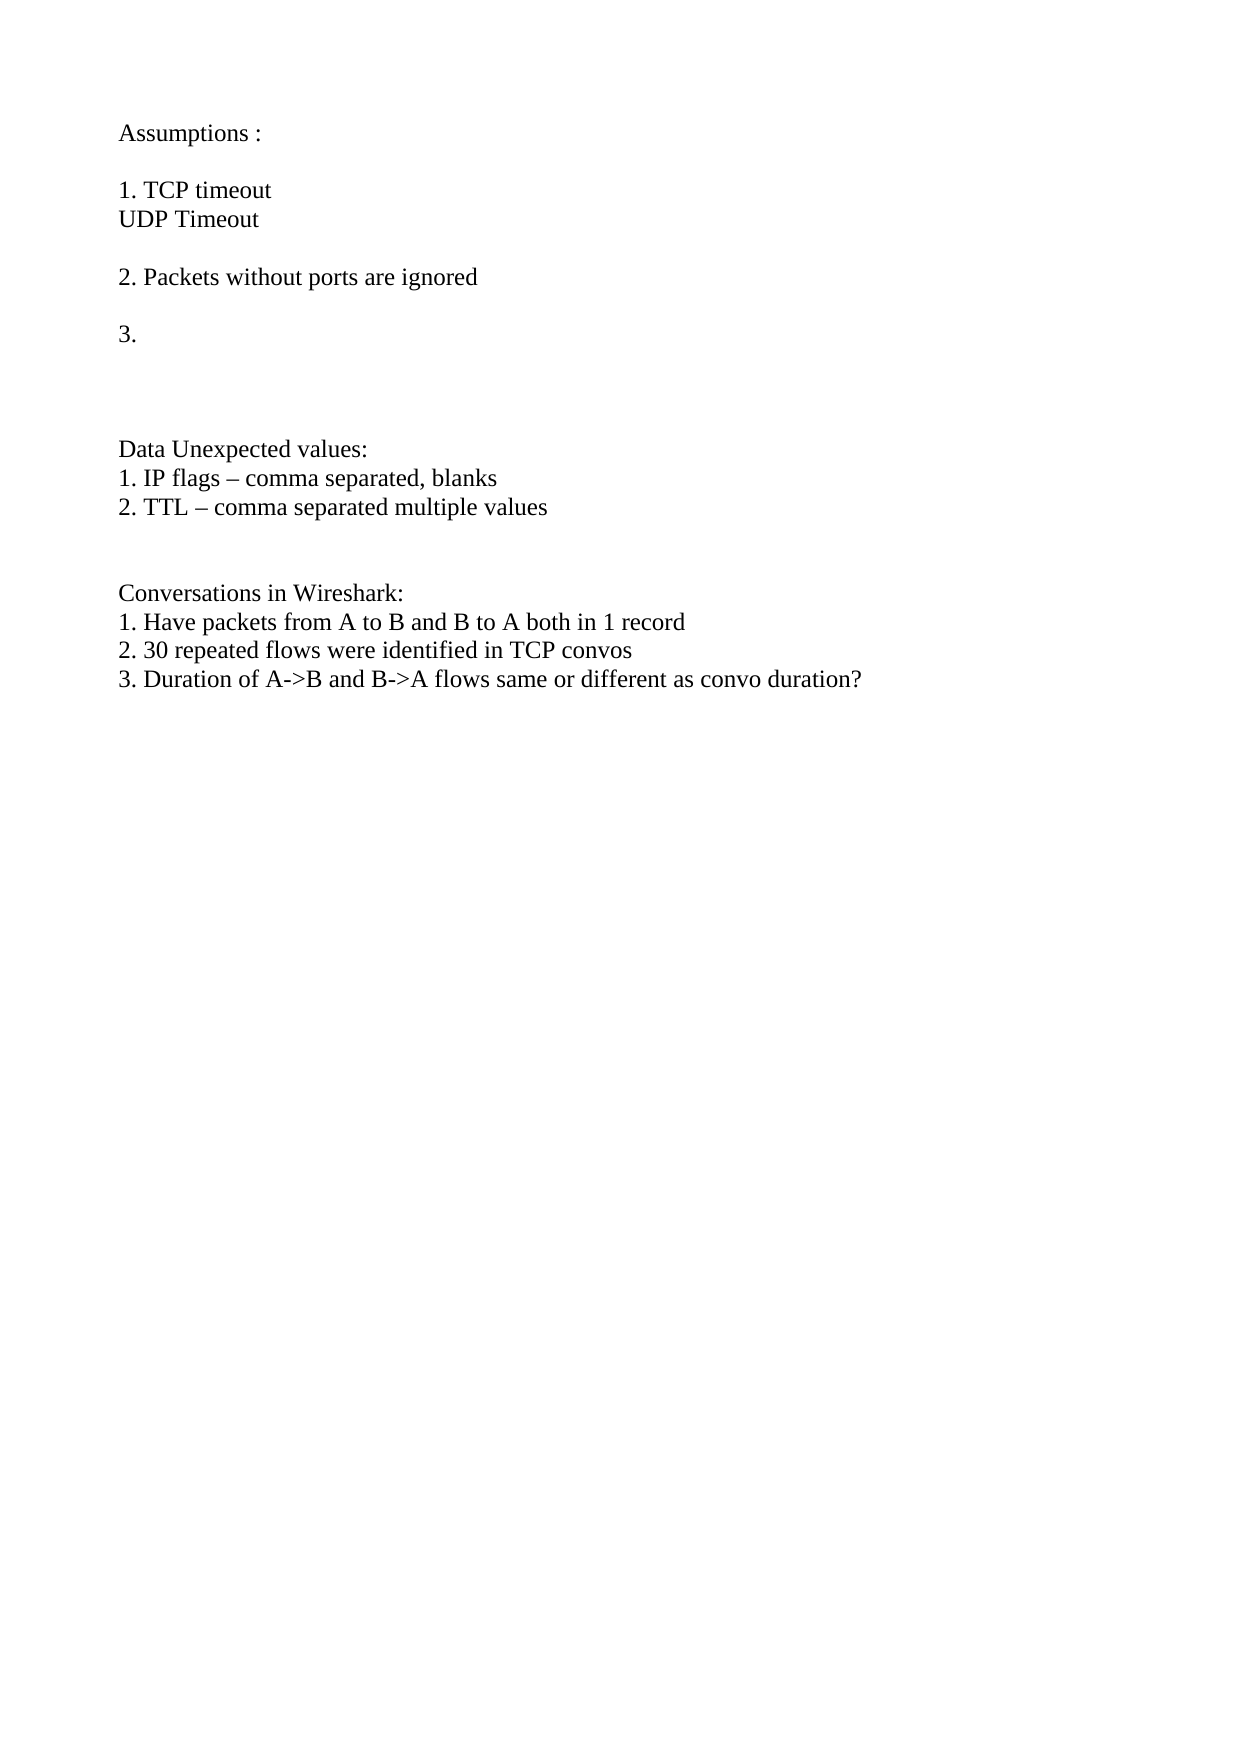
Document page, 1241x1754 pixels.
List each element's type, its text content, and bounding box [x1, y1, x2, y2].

text 1. TCP timeout [118, 176, 1122, 204]
text UDP Timeout [118, 204, 1122, 233]
text Data Unexpected values: [118, 434, 1122, 463]
text 3. [118, 319, 1122, 348]
text 1. Have packets from A to B and B to A both in 1 record [118, 607, 1122, 636]
text 3. Duration of A->B and B->A flows same or different as convo duration? [118, 664, 1122, 693]
text 2. 30 repeated flows were identified in TCP convos [118, 636, 1122, 664]
text Conversations in Wireshark: [118, 578, 1122, 607]
text 1. IP flags – comma separated, blanks [118, 463, 1122, 492]
text Assumptions : [118, 118, 1122, 147]
text 2. Packets without ports are ignored [118, 262, 1122, 291]
text 2. TTL – comma separated multiple values [118, 492, 1122, 521]
